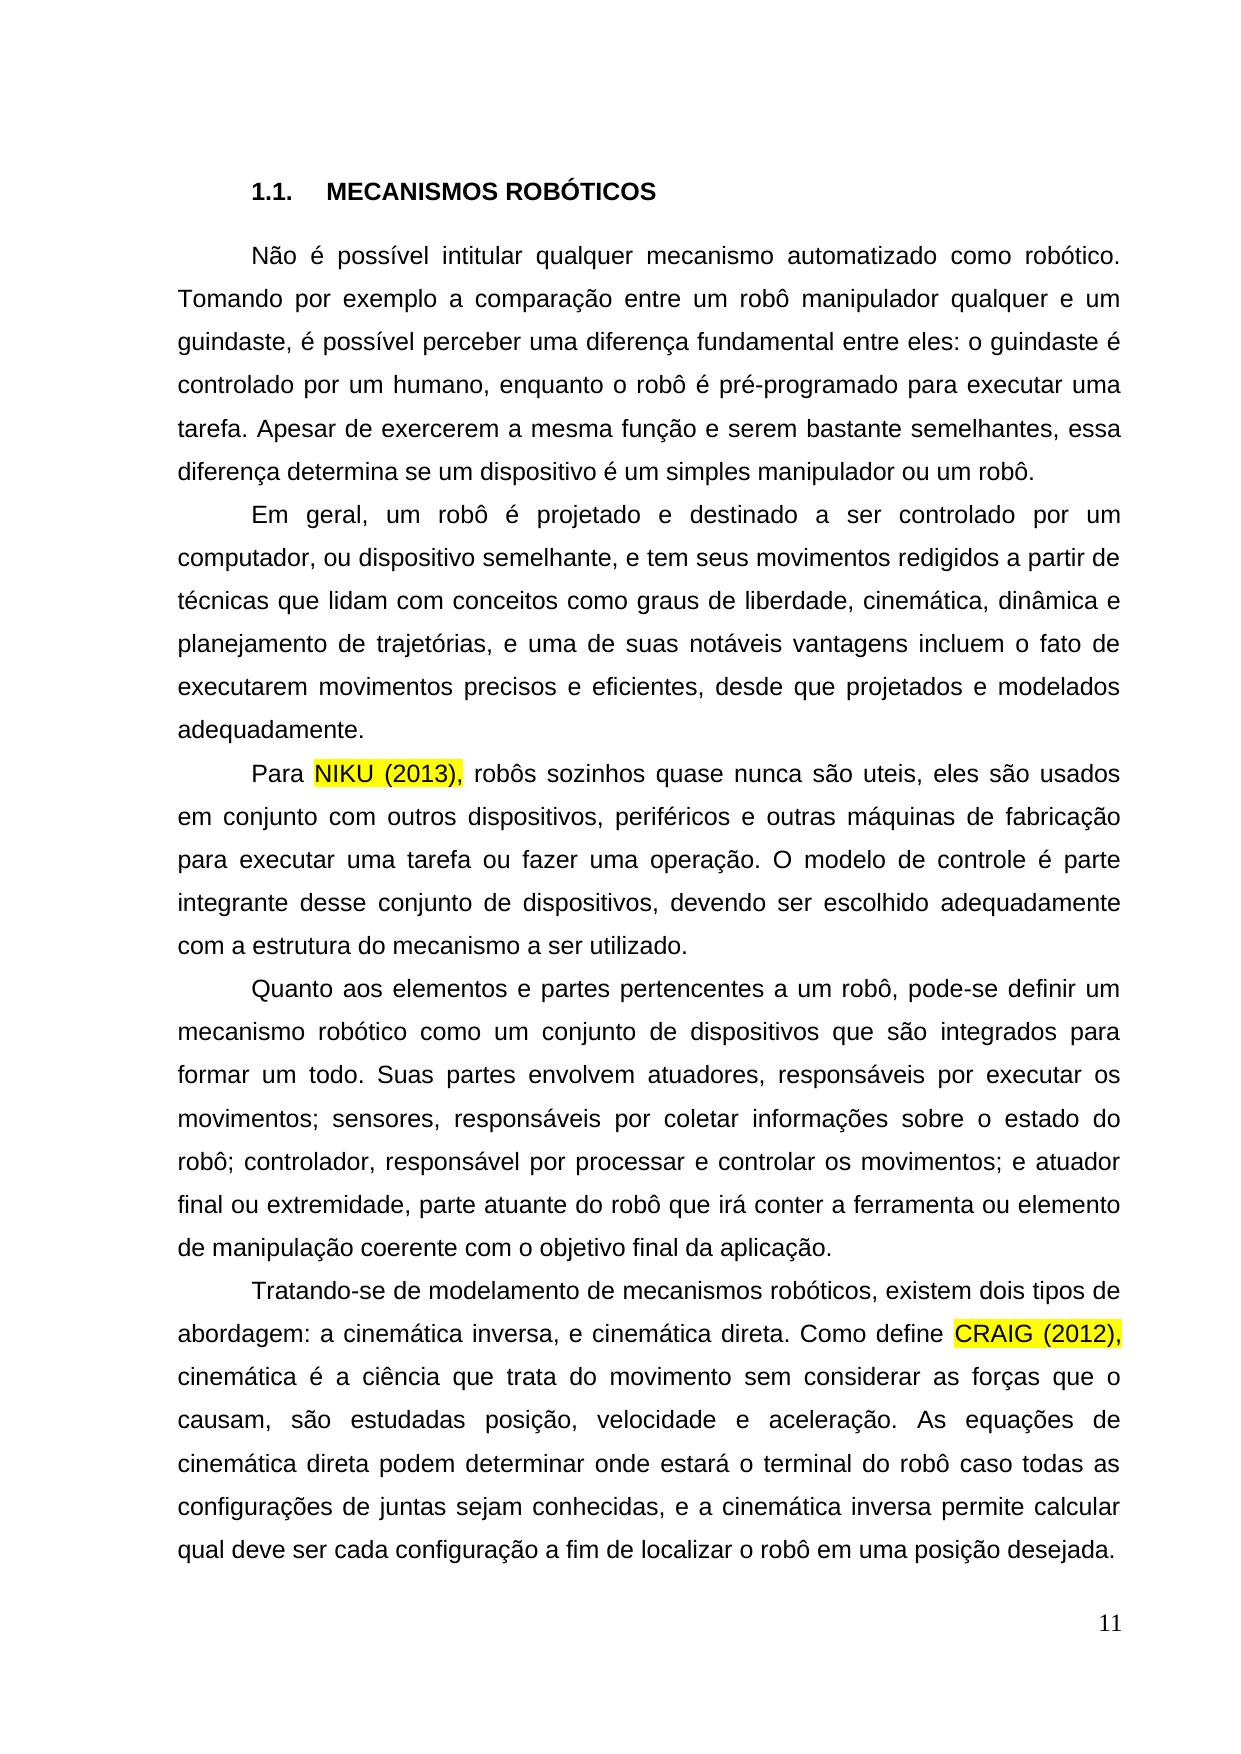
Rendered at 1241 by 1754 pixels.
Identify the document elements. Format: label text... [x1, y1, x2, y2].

text Para NIKU (2013), robôs sozinhos quase nunca são uteis, eles são usados em conjunto com outros dispositivos, periféricos e outras máquinas de fabricação para executar uma tarefa ou fazer uma operação. O modelo de controle é parte integrante desse conjunto de dispositivos, devendo ser escolhido adequadamente com a estrutura do mecanismo a ser utilizado. [177, 759, 1122, 960]
list MECANISMOS ROBÓTICOS [251, 177, 1122, 206]
text Quanto aos elementos e partes pertencentes a um robô, pode-se definir um mecanismo robótico como um conjunto de dispositivos que são integrados para formar um todo. Suas partes envolvem atuadores, responsáveis por executar os movimentos; sensores, responsáveis por coletar informações sobre o estado do robô; controlador, responsável por processar e controlar os movimentos; e atuador final ou extremidade, parte atuante do robô que irá conter a ferramenta ou elemento de manipulação coerente com o objetivo final da aplicação. [177, 974, 1122, 1262]
text Não é possível intitular qualquer mecanismo automatizado como robótico. Tomando por exemplo a comparação entre um robô manipulador qualquer e um guindaste, é possível perceber uma diferença fundamental entre eles: o guindaste é controlado por um humano, enquanto o robô é pré-programado para executar uma tarefa. Apesar de exercerem a mesma função e serem bastante semelhantes, essa diferença determina se um dispositivo é um simples manipulador ou um robô. [177, 241, 1122, 486]
text Tratando-se de modelamento de mecanismos robóticos, existem dois tipos de abordagem: a cinemática inversa, e cinemática direta. Como define CRAIG (2012), cinemática é a ciência que trata do movimento sem considerar as forças que o causam, são estudadas posição, velocidade e aceleração. As equações de cinemática direta podem determinar onde estará o terminal do robô caso todas as configurações de juntas sejam conhecidas, e a cinemática inversa permite calcular qual deve ser cada configuração a fim de localizar o robô em uma posição desejada. [177, 1276, 1122, 1564]
text Em geral, um robô é projetado e destinado a ser controlado por um computador, ou dispositivo semelhante, e tem seus movimentos redigidos a partir de técnicas que lidam com conceitos como graus de liberdade, cinemática, dinâmica e planejamento de trajetórias, e uma de suas notáveis vantagens incluem o fato de executarem movimentos precisos e eficientes, desde que projetados e modelados adequadamente. [177, 500, 1122, 744]
